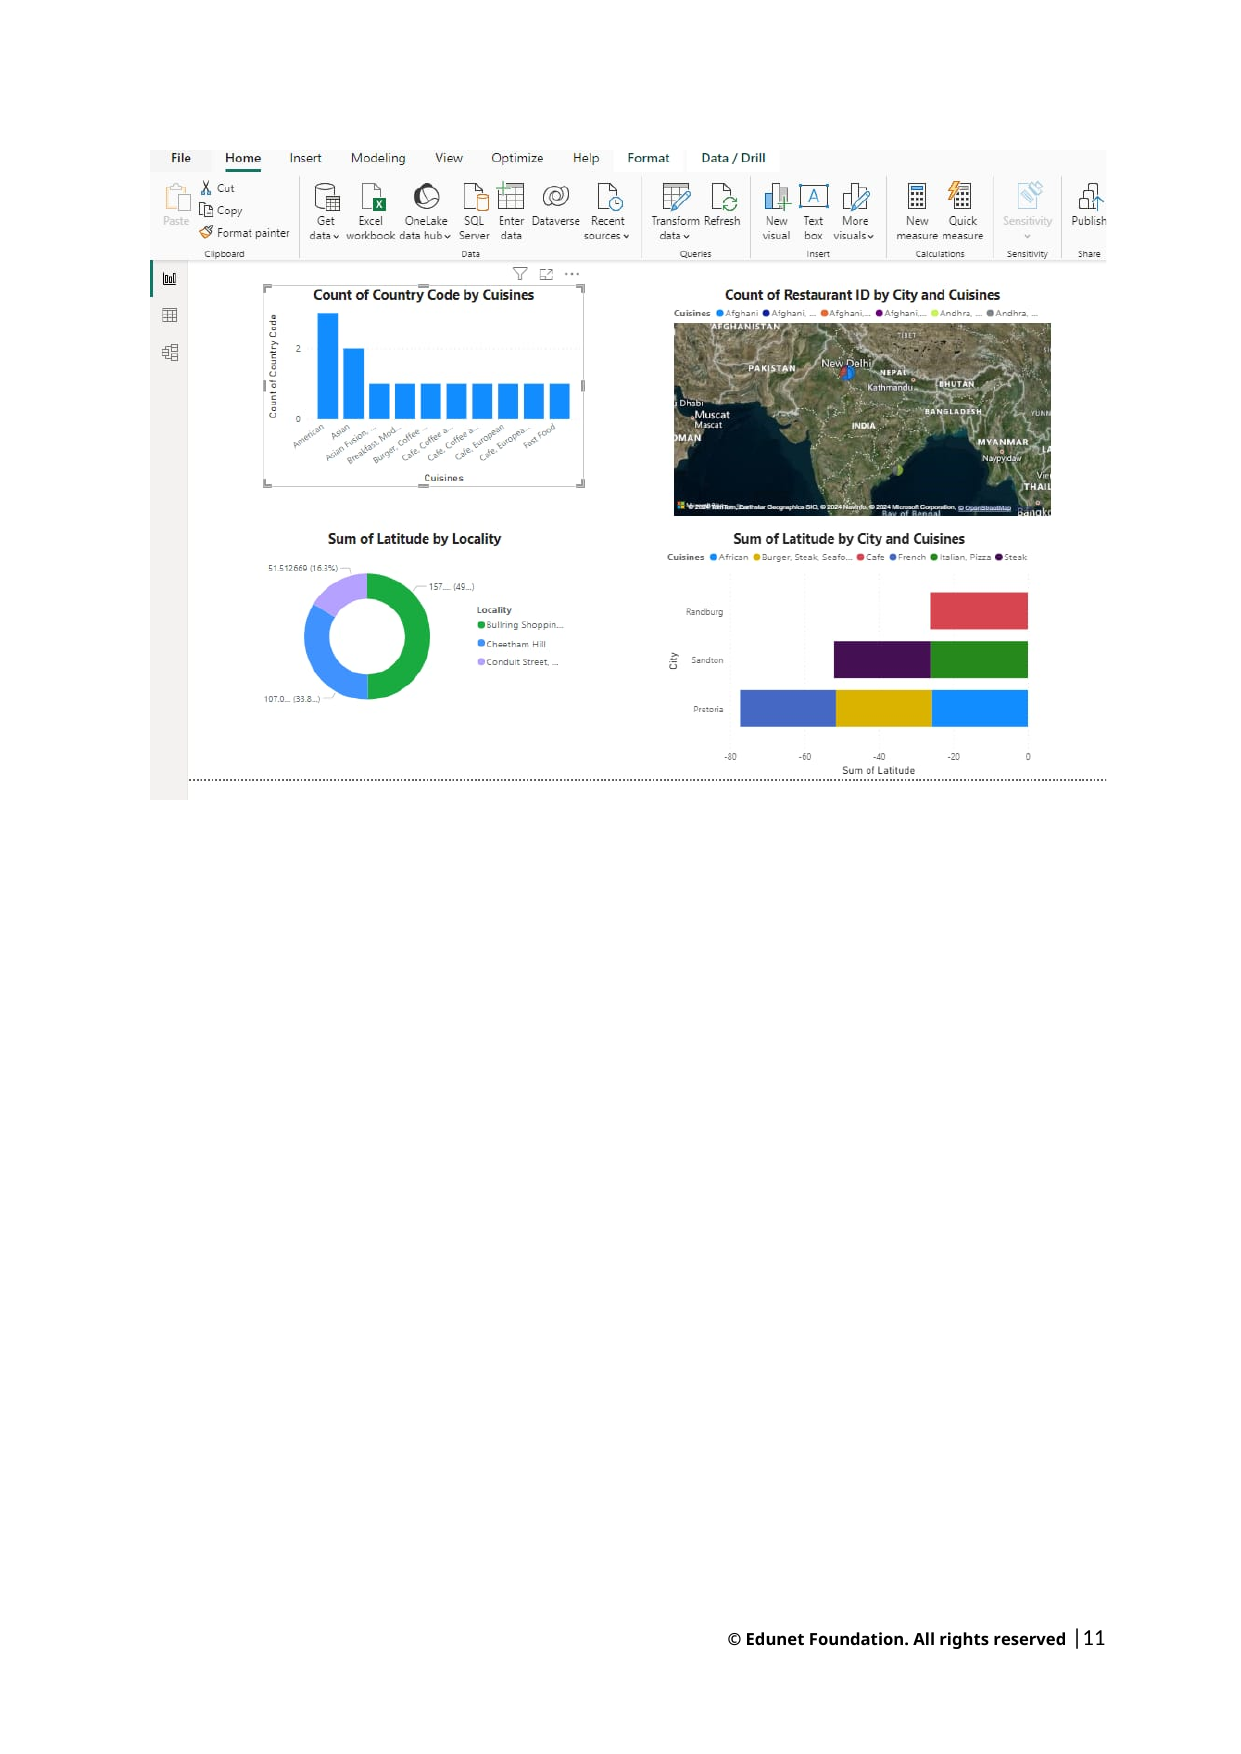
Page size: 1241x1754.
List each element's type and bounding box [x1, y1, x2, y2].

picture [150, 150, 1107, 800]
